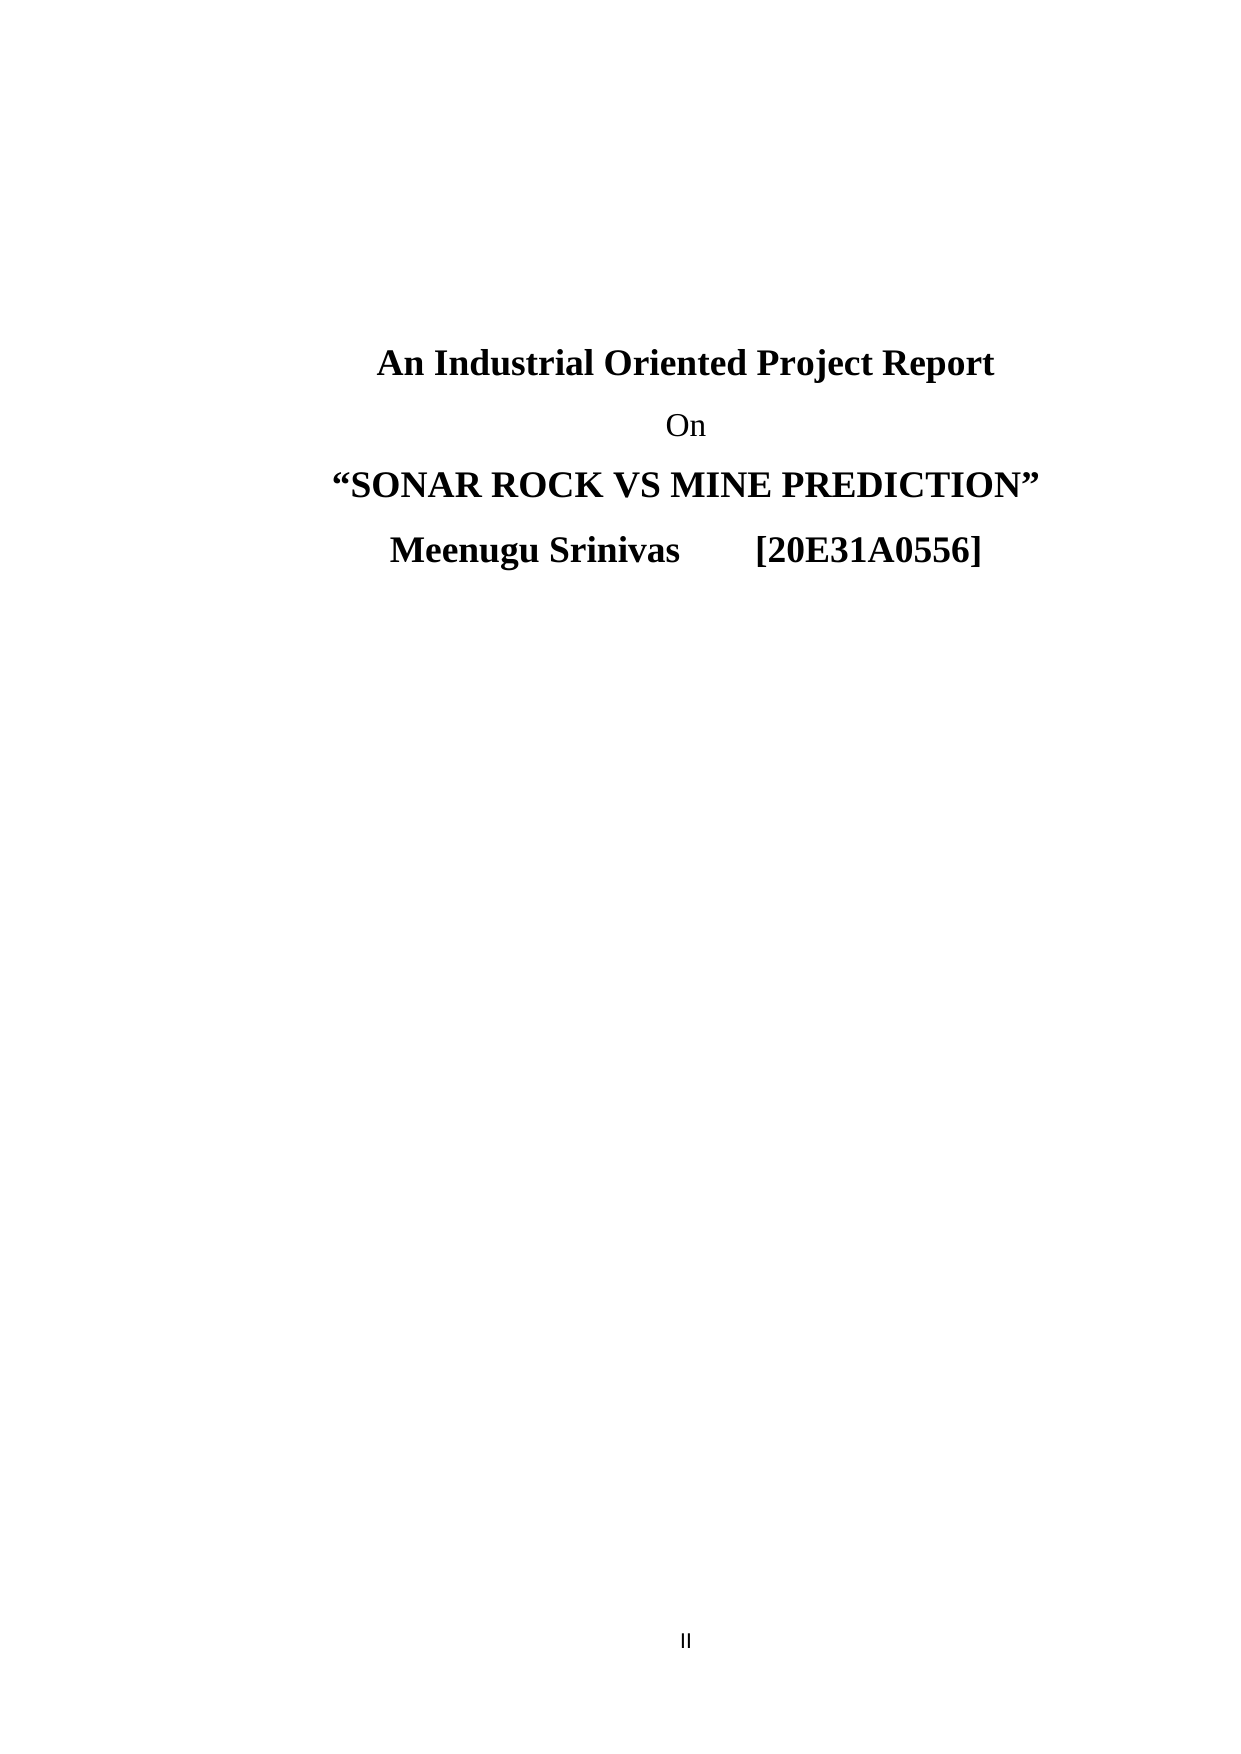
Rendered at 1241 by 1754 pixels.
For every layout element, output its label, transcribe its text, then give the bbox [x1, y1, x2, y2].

text An Industrial Oriented Project Report [289, 340, 1082, 383]
text Meenugu Srinivas [20E31A0556] [142, 527, 1230, 570]
text “SONAR ROCK VS MINE PREDICTION” [142, 462, 1230, 506]
text On [142, 405, 1230, 443]
